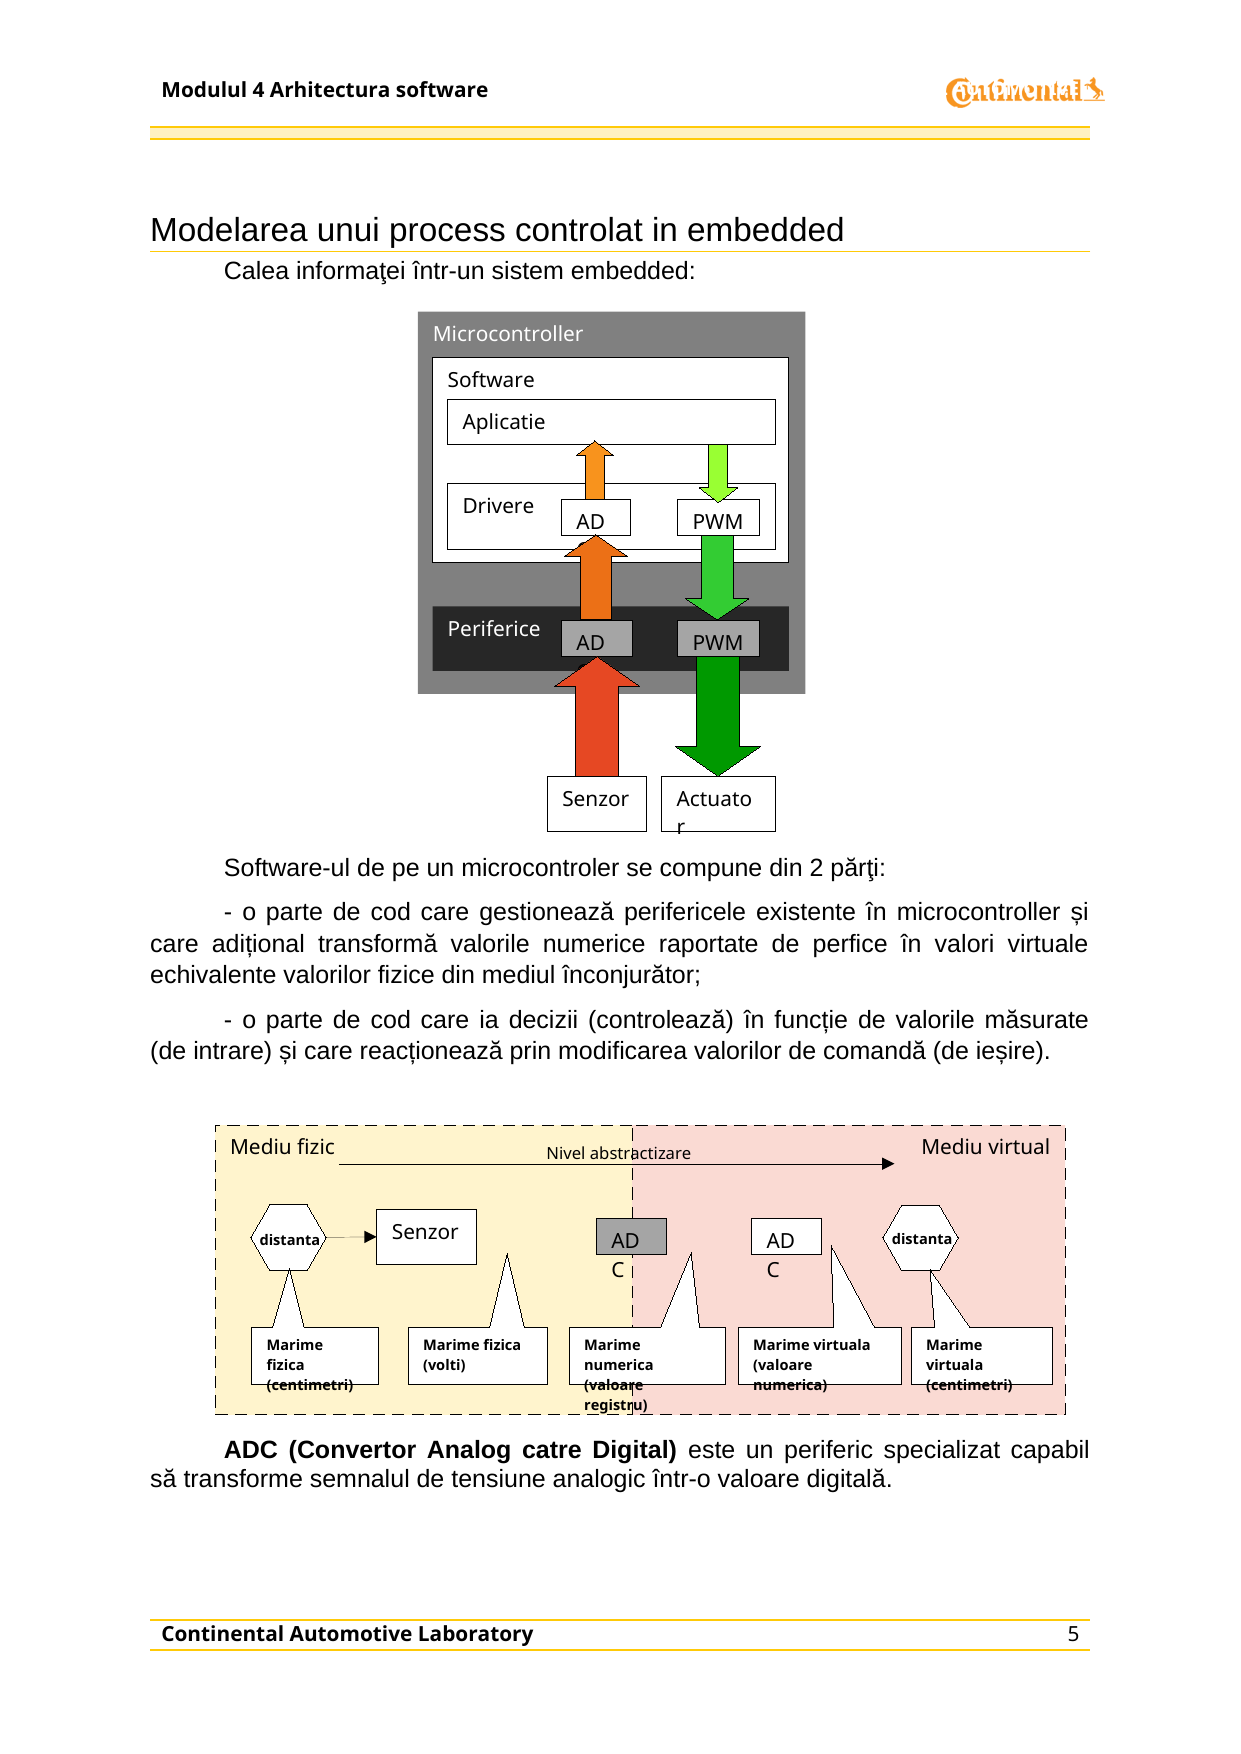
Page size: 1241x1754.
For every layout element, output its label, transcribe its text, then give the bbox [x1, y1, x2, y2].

text - o parte de cod care gestionează perifericele existente în microcontroller și care adițional transformă valorile numerice raportate de perfice în valori virtuale echivalente valorilor fizice din mediul înconjurător; [150, 897, 1090, 989]
picture [931, 75, 1118, 110]
text Calea informaţei într-un sistem embedded: [150, 256, 1090, 285]
text - o parte de cod care ia decizii (controlează) în funcție de valorile măsurate (de intrare) și care reacționează prin modificarea valorilor de comandă (de ieșire). [150, 1004, 1090, 1065]
text Software-ul de pe un microcontroler se compune din 2 părţi: [150, 853, 1090, 882]
subtitle Modelarea unui process controlat in embedded [150, 210, 1090, 251]
text ADC (Convertor Analog catre Digital) este un periferic specializat capabil să transforme semnalul de tensiune analogic într-o valoare digitală. [150, 1435, 1090, 1493]
